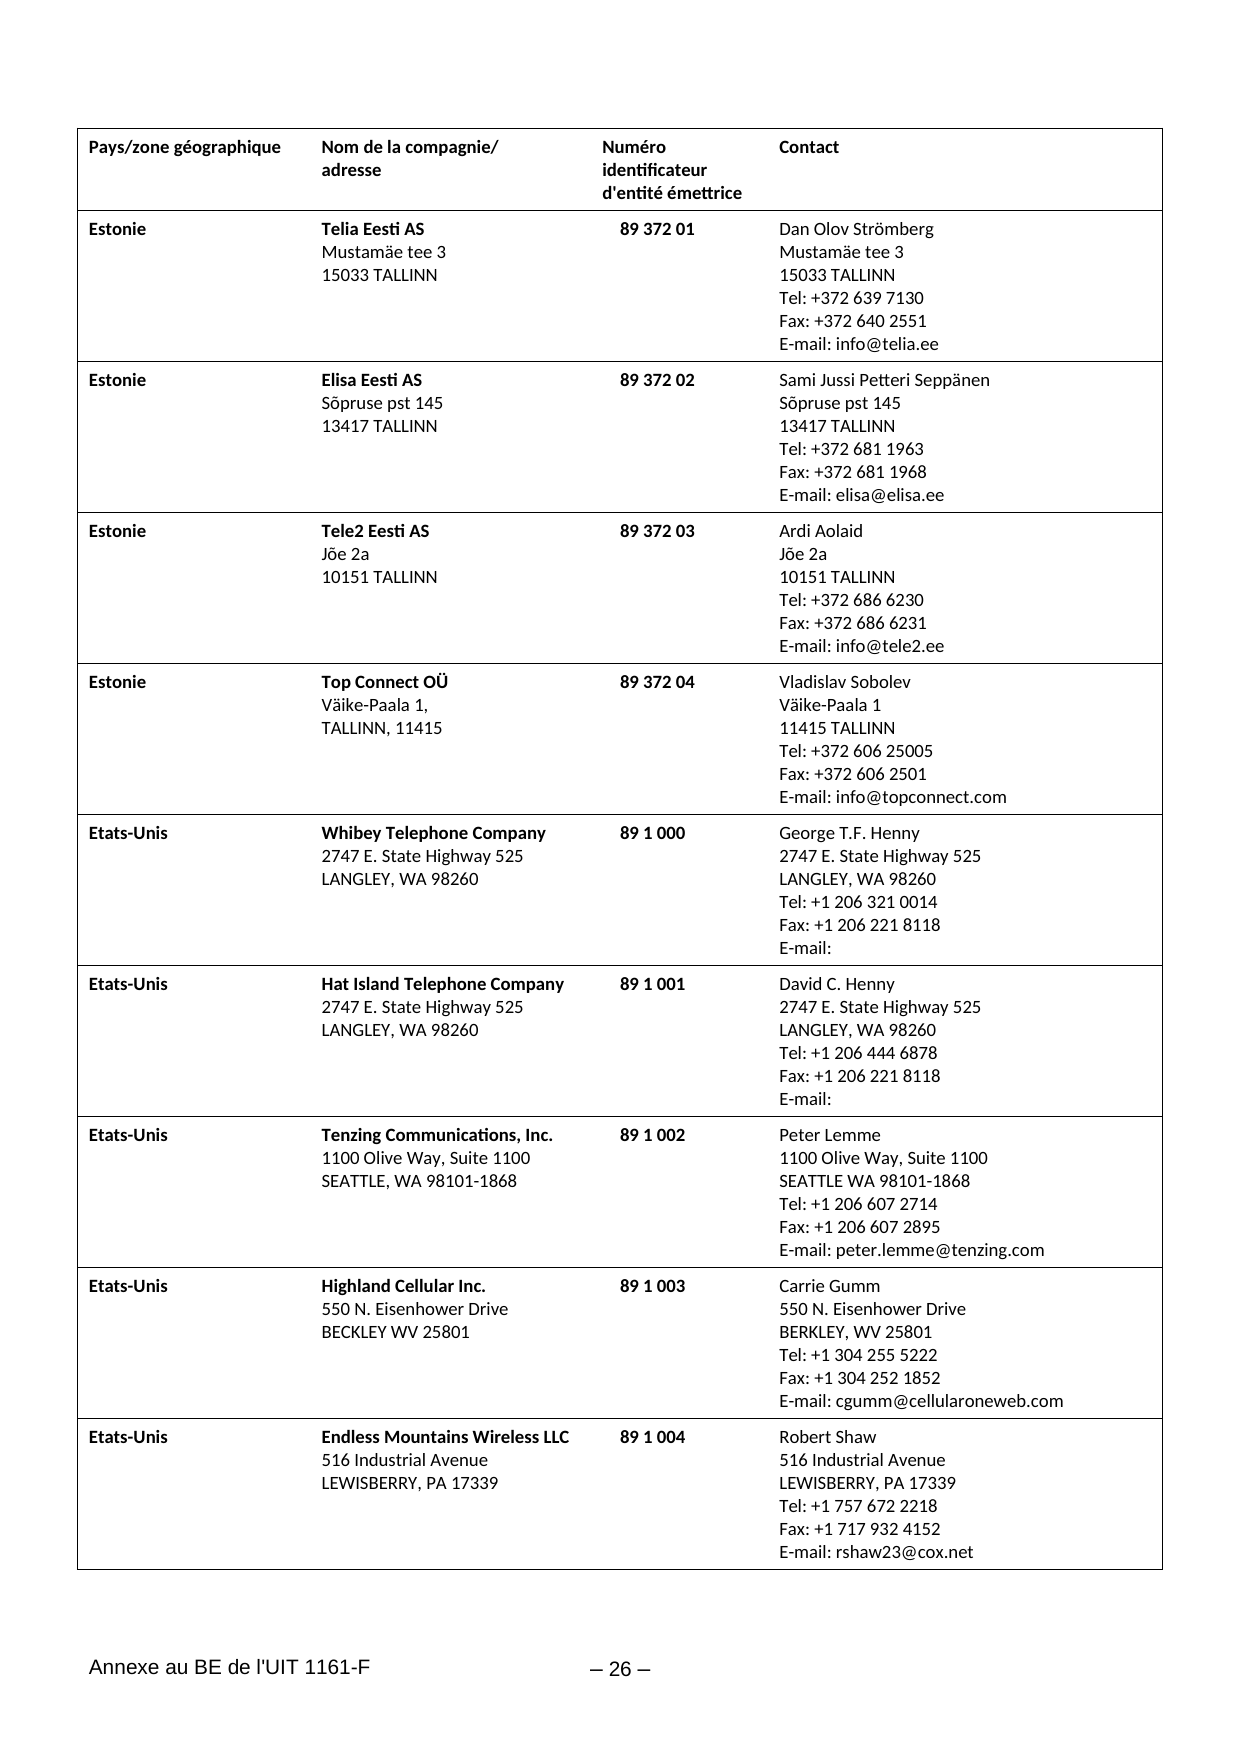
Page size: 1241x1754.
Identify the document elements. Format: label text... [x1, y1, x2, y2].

table_cell Tenzing Communications, Inc. 1100 Olive Way, Suite 1100 SEATTLE, WA 98101-1868 [310, 1117, 591, 1267]
table_cell Top Connect OÜ Väike-Paala 1, TALLINN, 11415 [310, 664, 591, 814]
table_cell 89 1 001 [591, 966, 768, 1116]
table_cell 89 372 03 [591, 513, 768, 663]
table_cell Elisa Eesti AS Sõpruse pst 145 13417 TALLINN [310, 362, 591, 512]
table_cell Dan Olov Strömberg Mustamäe tee 3 15033 TALLINN Tel: +372 639 7130 Fax: +372 640 2551 E-mail: info@telia.ee [768, 211, 1162, 361]
table_header Numéro identificateur d'entité émettrice [591, 129, 768, 210]
table_cell 89 1 004 [591, 1419, 768, 1569]
table_cell 89 372 02 [591, 362, 768, 512]
table_cell Etats-Unis [78, 1268, 310, 1418]
table_cell Etats-Unis [78, 1419, 310, 1569]
table_cell Vladislav Sobolev Väike-Paala 1 11415 TALLINN Tel: +372 606 25005 Fax: +372 606 2501 E-mail: info@topconnect.com [768, 664, 1162, 814]
table_cell Etats-Unis [78, 1117, 310, 1267]
table_cell 89 1 000 [591, 815, 768, 965]
table_cell Hat Island Telephone Company 2747 E. State Highway 525 LANGLEY, WA 98260 [310, 966, 591, 1116]
table_cell 89 372 04 [591, 664, 768, 814]
table_cell Carrie Gumm 550 N. Eisenhower Drive BERKLEY, WV 25801 Tel: +1 304 255 5222 Fax: +1 304 252 1852 E-mail: cgumm@cellularoneweb.com [768, 1268, 1162, 1418]
table_cell Estonie [78, 513, 310, 663]
table_cell Estonie [78, 211, 310, 361]
table_cell Ardi Aolaid Jõe 2a 10151 TALLINN Tel: +372 686 6230 Fax: +372 686 6231 E-mail: info@tele2.ee [768, 513, 1162, 663]
table_cell Etats-Unis [78, 815, 310, 965]
table_cell Estonie [78, 362, 310, 512]
table_cell Highland Cellular Inc. 550 N. Eisenhower Drive BECKLEY WV 25801 [310, 1268, 591, 1418]
table_header Nom de la compagnie/ adresse [310, 129, 591, 210]
table_cell Endless Mountains Wireless LLC 516 Industrial Avenue LEWISBERRY, PA 17339 [310, 1419, 591, 1569]
table_cell Peter Lemme 1100 Olive Way, Suite 1100 SEATTLE WA 98101-1868 Tel: +1 206 607 2714 Fax: +1 206 607 2895 E-mail: peter.lemme@tenzing.com [768, 1117, 1162, 1267]
table_cell 89 1 003 [591, 1268, 768, 1418]
table_cell George T.F. Henny 2747 E. State Highway 525 LANGLEY, WA 98260 Tel: +1 206 321 0014 Fax: +1 206 221 8118 E-mail: [768, 815, 1162, 965]
table_cell Etats-Unis [78, 966, 310, 1116]
table_cell 89 1 002 [591, 1117, 768, 1267]
table_header Contact [768, 129, 1162, 210]
table_header Pays/zone géographique [78, 129, 310, 210]
table_cell Tele2 Eesti AS Jõe 2a 10151 TALLINN [310, 513, 591, 663]
table_cell 89 372 01 [591, 211, 768, 361]
table_cell Sami Jussi Petteri Seppänen Sõpruse pst 145 13417 TALLINN Tel: +372 681 1963 Fax: +372 681 1968 E-mail: elisa@elisa.ee [768, 362, 1162, 512]
table_cell Telia Eesti AS Mustamäe tee 3 15033 TALLINN [310, 211, 591, 361]
table_cell David C. Henny 2747 E. State Highway 525 LANGLEY, WA 98260 Tel: +1 206 444 6878 Fax: +1 206 221 8118 E-mail: [768, 966, 1162, 1116]
table_cell Whibey Telephone Company 2747 E. State Highway 525 LANGLEY, WA 98260 [310, 815, 591, 965]
table_cell Robert Shaw 516 Industrial Avenue LEWISBERRY, PA 17339 Tel: +1 757 672 2218 Fax: +1 717 932 4152 E-mail: rshaw23@cox.net [768, 1419, 1162, 1569]
table_cell Estonie [78, 664, 310, 814]
